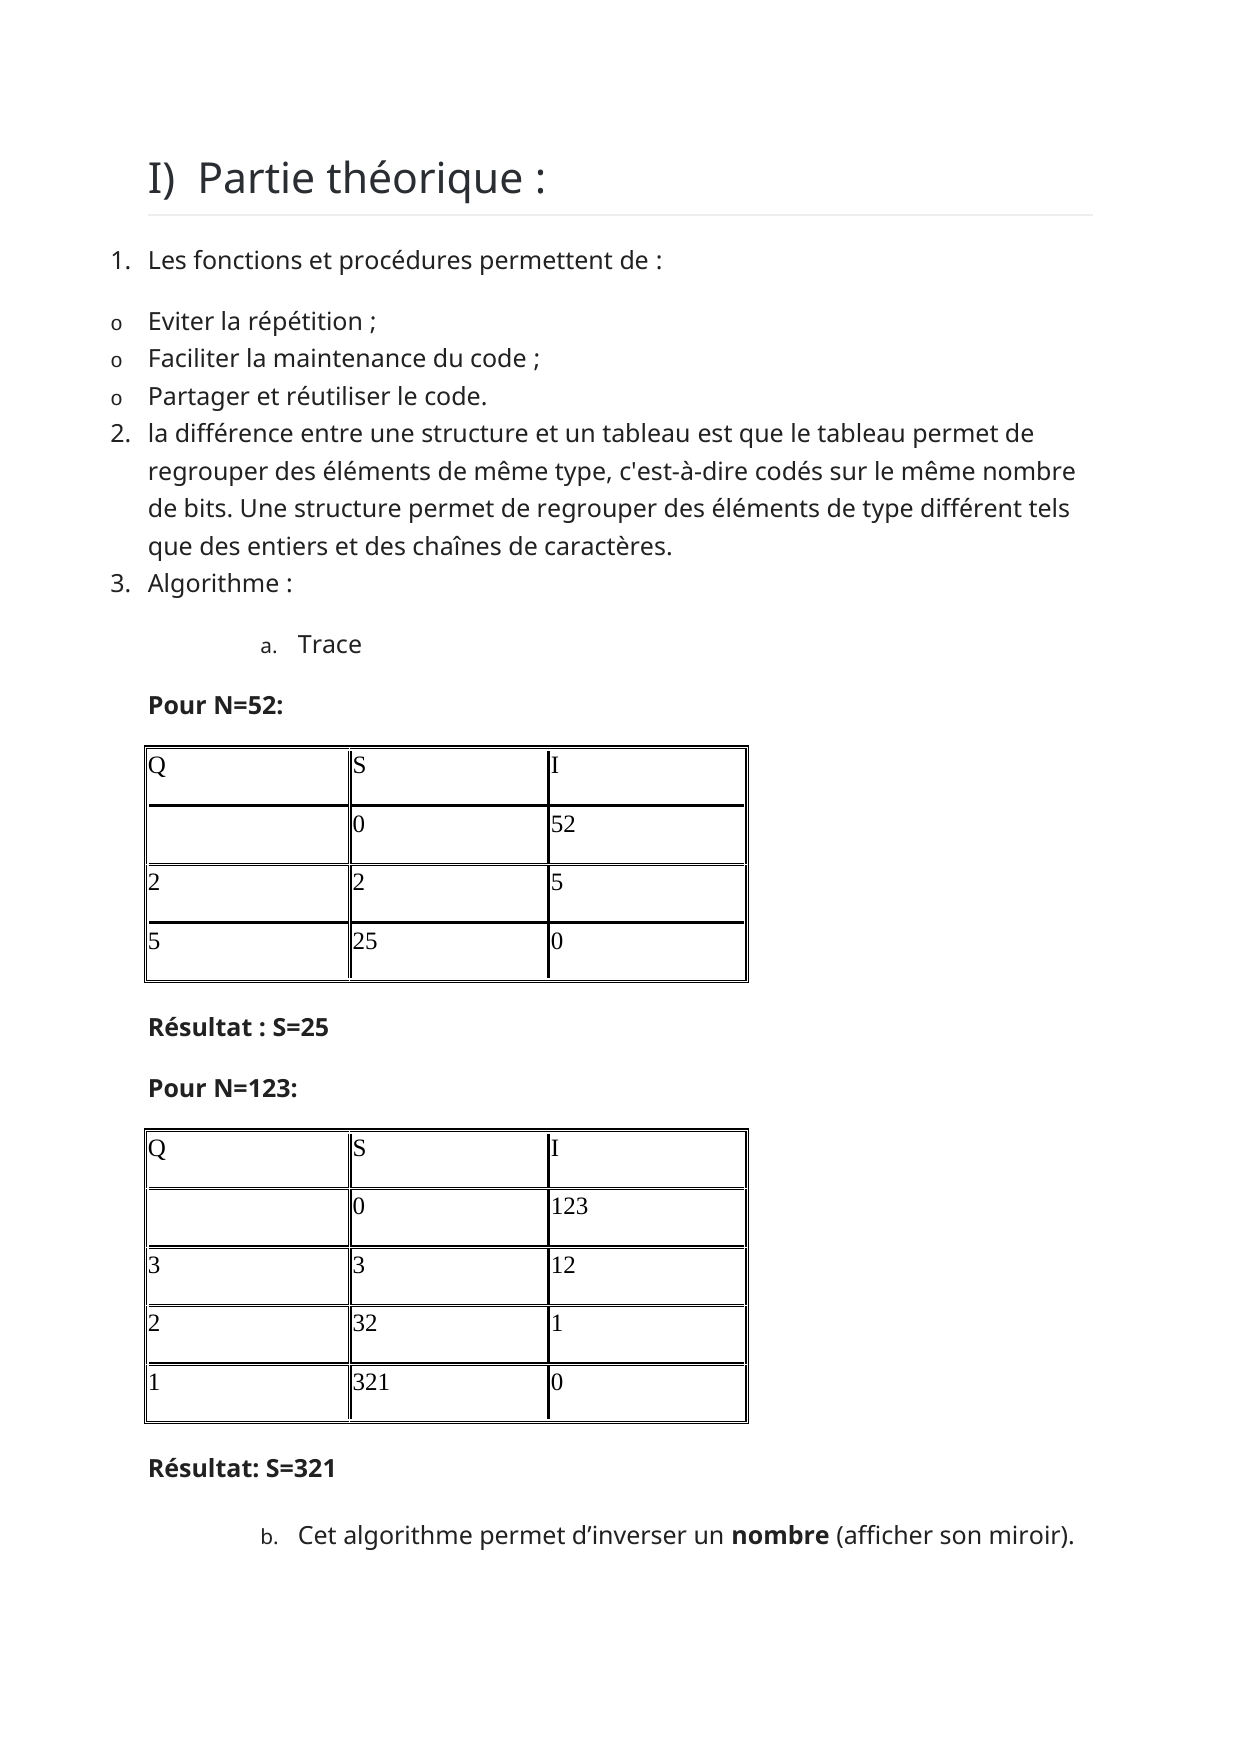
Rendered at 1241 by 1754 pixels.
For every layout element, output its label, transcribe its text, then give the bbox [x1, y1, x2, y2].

table_cell 3 [352, 1249, 547, 1304]
list Partager et réutiliser le code. [110, 375, 1093, 413]
table_cell 5 [550, 863, 746, 921]
list Cet algorithme permet d’inverser un nombre (afficher son miroir). [260, 1514, 1093, 1552]
list Algorithme : [110, 563, 1093, 600]
table_cell [147, 804, 348, 862]
table_cell 3 [147, 1245, 348, 1304]
list Faciliter la maintenance du code ; [110, 338, 1093, 375]
table_header S [350, 1132, 548, 1187]
table_cell 1 [548, 1304, 747, 1362]
table_cell 0 [548, 921, 745, 979]
table_cell [145, 1187, 350, 1245]
table_cell 12 [550, 1245, 746, 1304]
table_cell 1 [147, 1362, 350, 1421]
table_cell 2 [352, 866, 547, 921]
table_cell 52 [550, 804, 745, 862]
table_cell 123 [548, 1187, 747, 1245]
table_header I [548, 1132, 745, 1187]
text I) Partie théorique : [148, 148, 1093, 214]
table_cell 5 [147, 921, 350, 979]
table_cell 321 [350, 1366, 548, 1421]
table_cell 0 [548, 1362, 746, 1421]
table_header Q [147, 747, 350, 804]
text Pour N=123: [148, 1067, 1093, 1105]
text Résultat: S=321 [148, 1447, 1093, 1485]
list Les fonctions et procédures permettent de : [110, 239, 1093, 277]
list Eviter la répétition ; [110, 300, 1093, 338]
list la différence entre une structure et un tableau est que le tableau permet de regrouper des éléments de même type, c'est-à-dire codés sur le même nombre de bits. Une structure permet de regrouper des éléments de type différent tels que des entiers et des chaînes de caractères. [110, 413, 1093, 563]
table_header Q [147, 1130, 350, 1187]
text Pour N=52: [148, 684, 1093, 722]
table_cell 32 [352, 1307, 547, 1362]
table_cell 0 [352, 807, 547, 862]
table_cell 25 [350, 924, 548, 979]
table_cell 2 [145, 1304, 350, 1362]
text Résultat : S=25 [148, 1006, 1093, 1044]
table_header S [350, 749, 548, 804]
table_cell 2 [147, 863, 348, 921]
table_cell 0 [352, 1190, 547, 1245]
list Trace [260, 623, 1093, 661]
table_header I [548, 749, 745, 804]
